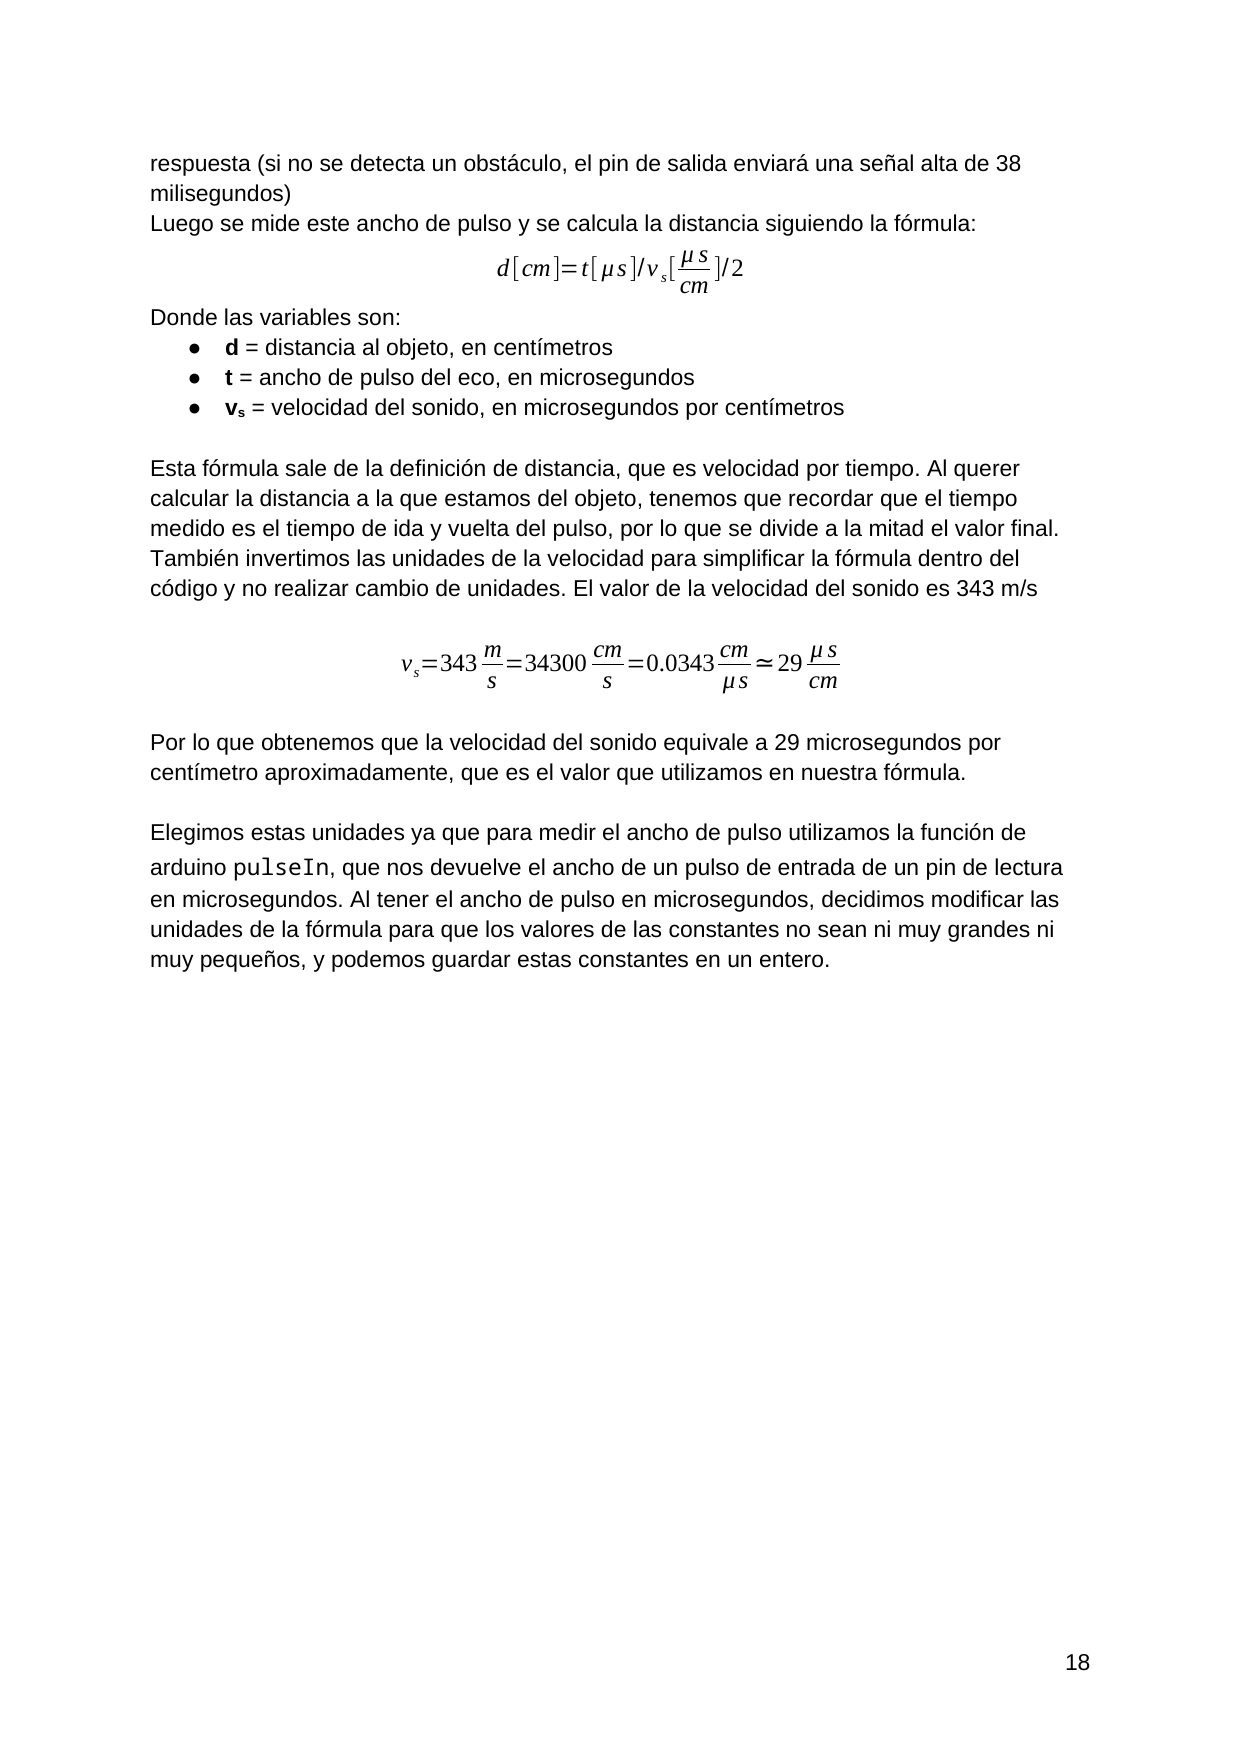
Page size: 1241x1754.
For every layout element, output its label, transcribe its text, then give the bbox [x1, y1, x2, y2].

list vs = velocidad del sonido, en microsegundos por centímetros [187, 394, 1090, 420]
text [150, 150, 1090, 207]
text Esta fórmula sale de la definición de distancia, que es velocidad por tiempo. Al querer calcular la distancia a la que estamos del objeto, tenemos que recordar que el tiempo medido es el tiempo de ida y vuelta del pulso, por lo que se divide a la mitad el valor final. [150, 454, 1090, 541]
text Elegimos estas unidades ya que para medir el ancho de pulso utilizamos la función de arduino pulseIn, que nos devuelve el ancho de un pulso de entrada de un pin de lectura en microsegundos. Al tener el ancho de pulso en microsegundos, decidimos modificar las unidades de la fórmula para que los valores de las constantes no sean ni muy grandes ni muy pequeños, y podemos guardar estas constantes en un entero. [150, 819, 1090, 972]
text Por lo que obtenemos que la velocidad del sonido equivale a 29 microsegundos por centímetro aproximadamente, que es el valor que utilizamos en nuestra fórmula. [150, 729, 1090, 785]
list t = ancho de pulso del eco, en microsegundos [187, 364, 1090, 390]
list d = distancia al objeto, en centímetros [187, 334, 1090, 360]
text Luego se mide este ancho de pulso y se calcula la distancia siguiendo la fórmula: [150, 210, 1090, 237]
text También invertimos las unidades de la velocidad para simplificar la fórmula dentro del código y no realizar cambio de unidades. El valor de la velocidad del sonido es 343 m/s [150, 545, 1090, 602]
text Donde las variables son: [150, 303, 1090, 330]
